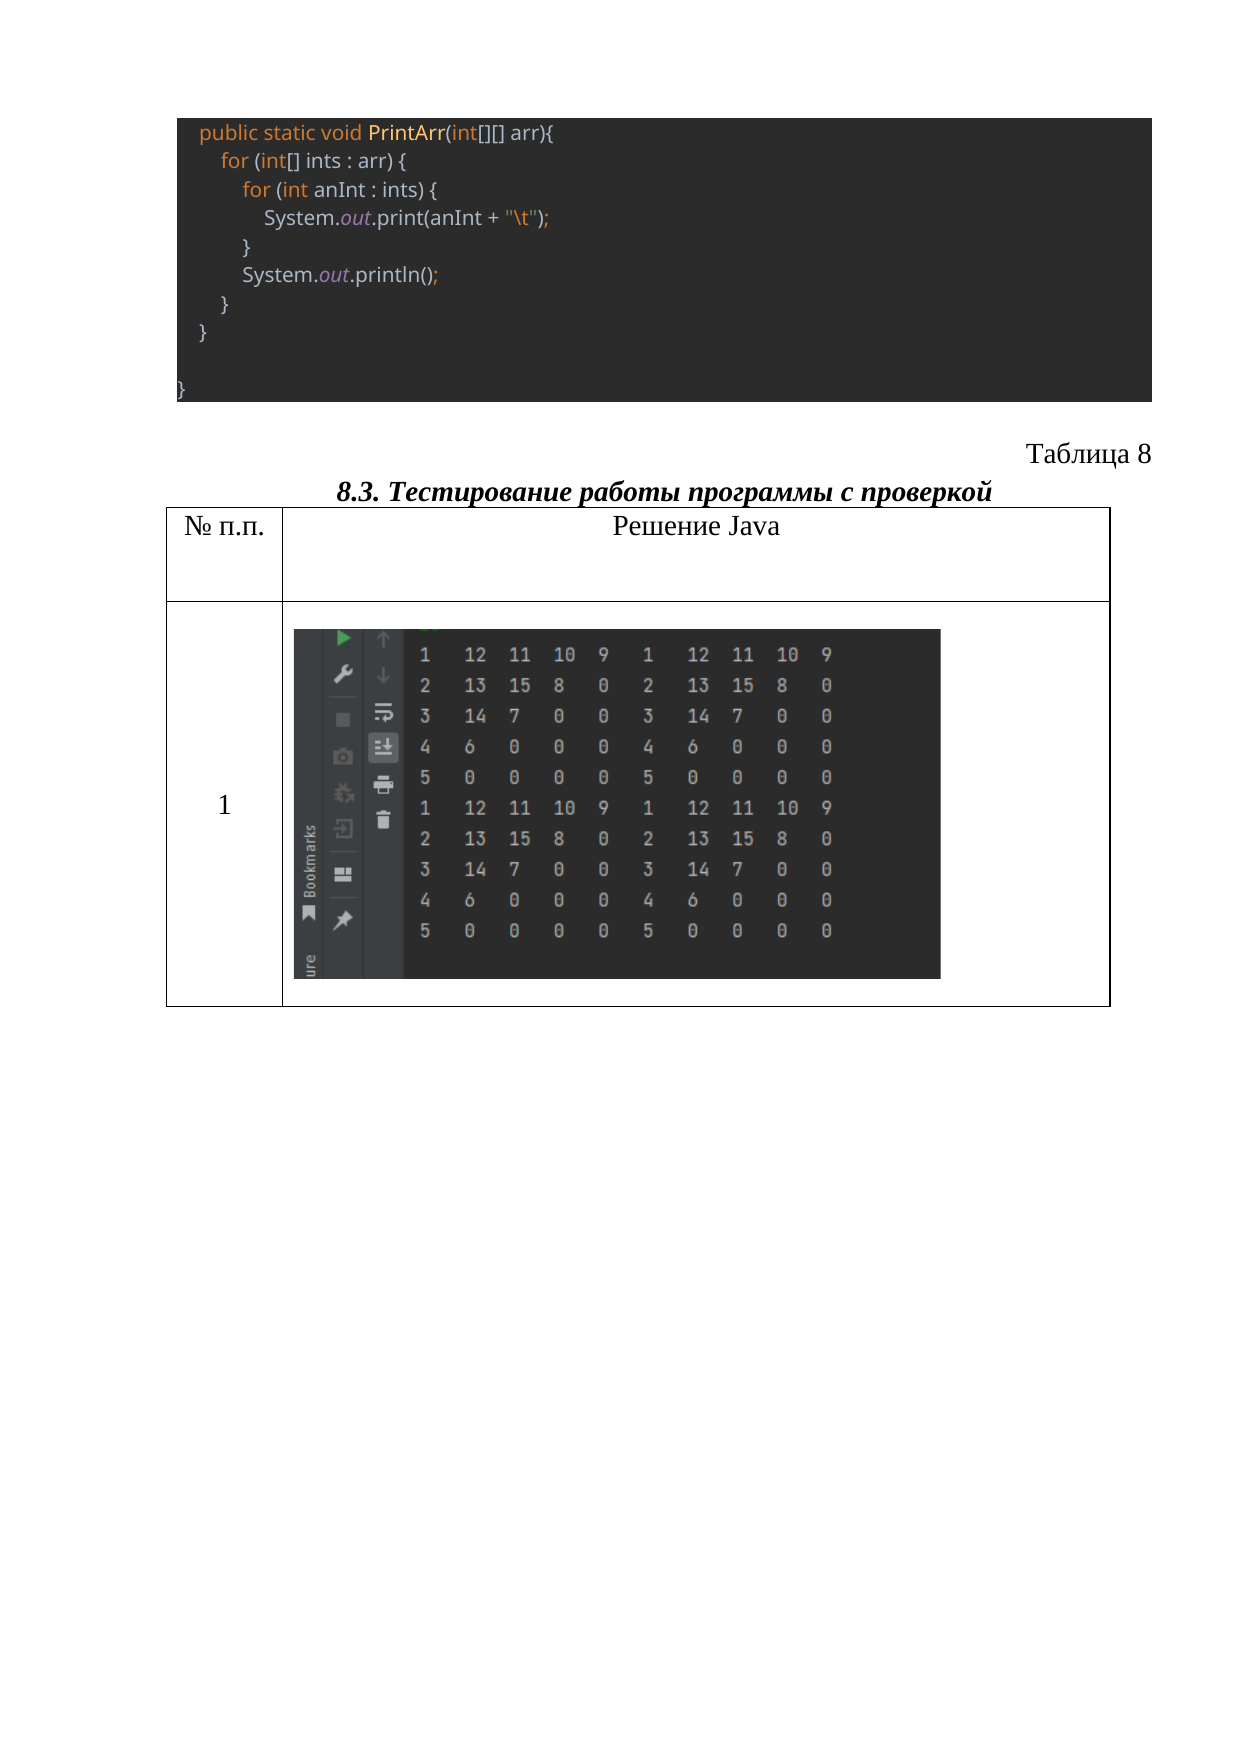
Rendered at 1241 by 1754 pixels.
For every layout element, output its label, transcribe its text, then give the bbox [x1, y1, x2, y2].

subtitle 8.3. Тестирование работы программы с проверкой [177, 474, 1152, 507]
picture [293, 629, 941, 979]
table_header № п.п. [167, 508, 282, 601]
table_cell [283, 602, 1109, 1006]
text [177, 118, 1152, 402]
table_header Решение Java [283, 508, 1109, 601]
table_cell 1 [167, 602, 282, 1006]
text Таблица 8 [177, 436, 1152, 469]
